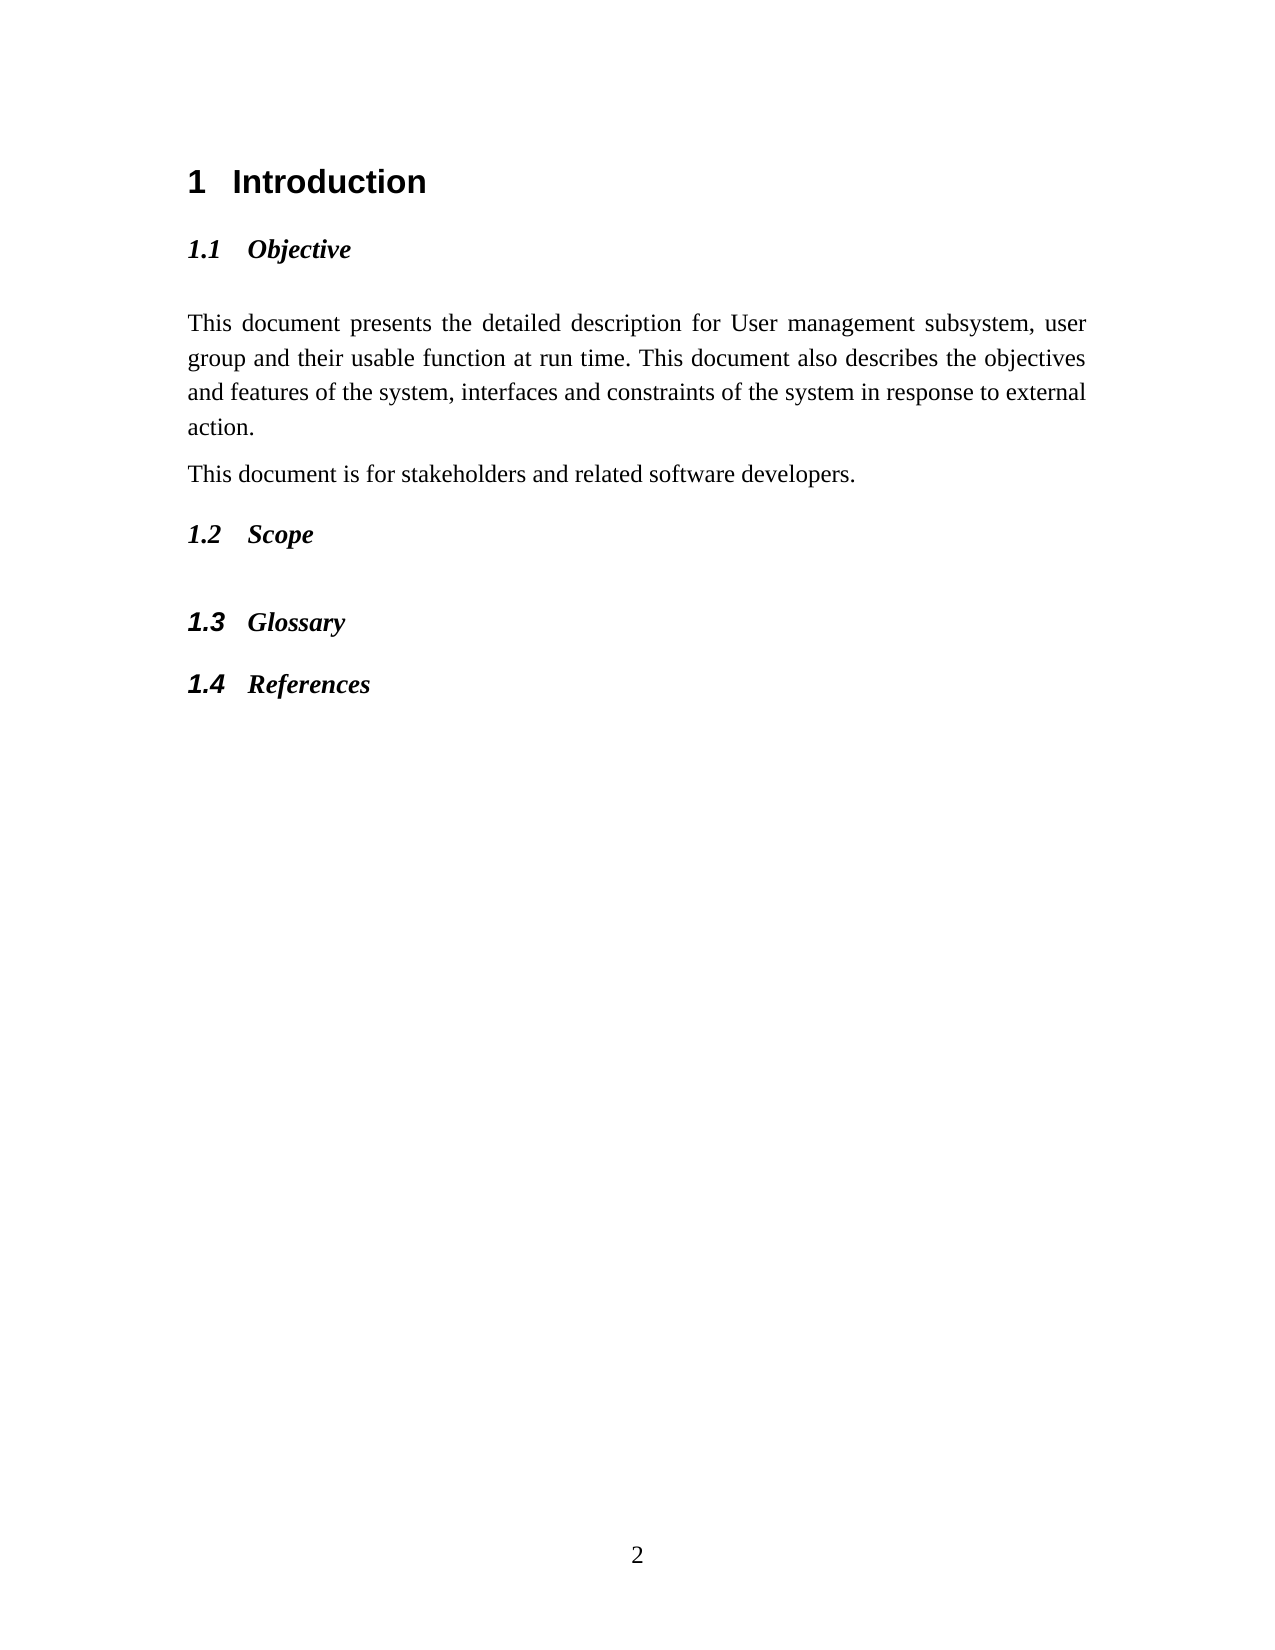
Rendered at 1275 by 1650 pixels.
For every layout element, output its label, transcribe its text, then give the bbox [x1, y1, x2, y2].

subtitle Glossary [187, 606, 1087, 637]
subtitle References [187, 668, 1087, 699]
subtitle Introduction [187, 162, 1087, 201]
text This document is for stakeholders and related software developers. [187, 459, 1087, 487]
text This document presents the detailed description for User management subsystem, user group and their usable function at run time. This document also describes the objectives and features of the system, interfaces and constraints of the system in response to external action. [187, 308, 1087, 441]
subtitle Objective [187, 233, 1087, 265]
subtitle Scope [187, 518, 1087, 549]
